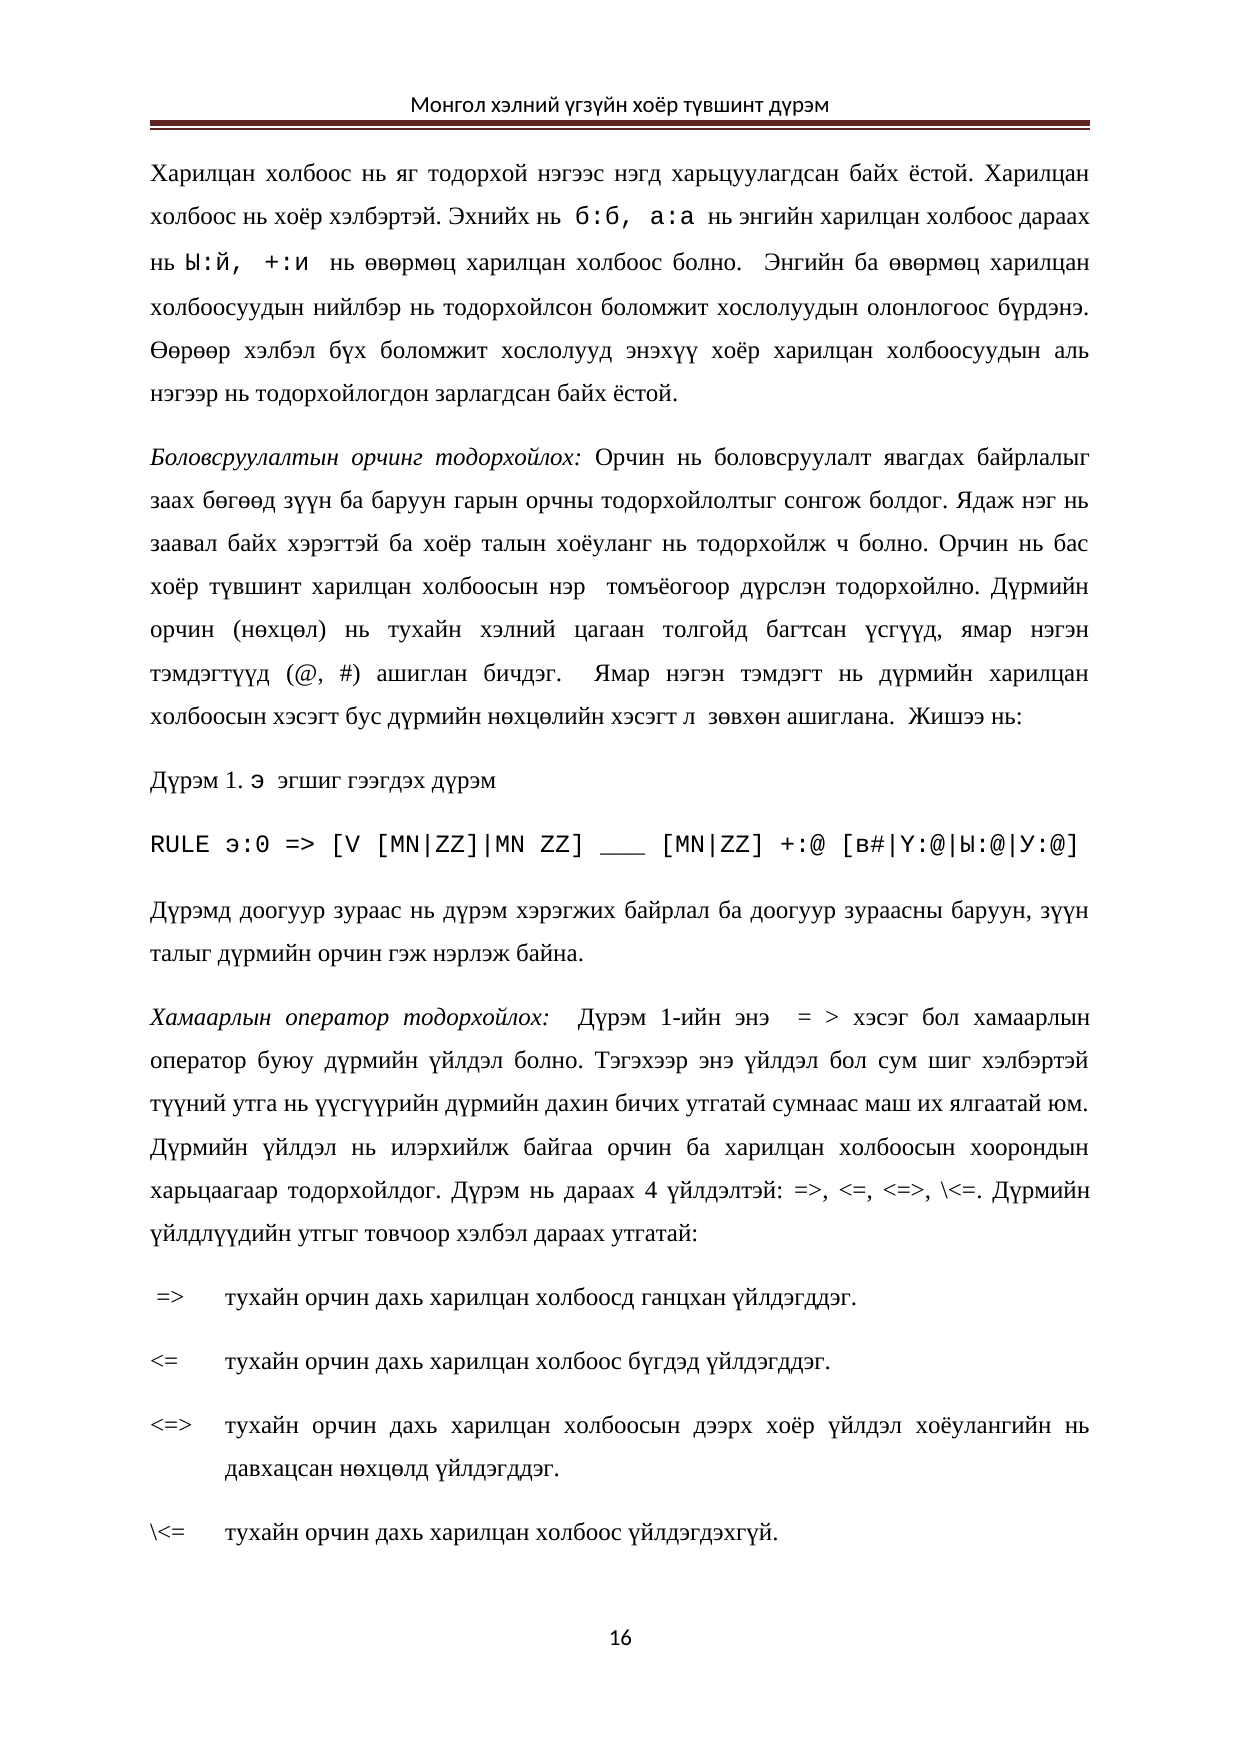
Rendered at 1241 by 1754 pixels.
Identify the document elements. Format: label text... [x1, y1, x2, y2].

text Дүрэмд доогуур зураас нь дүрэм хэрэгжих байрлал ба доогуур зураасны баруун, зүүн талыг дүрмийн орчин гэж нэрлэж байна. [150, 895, 1090, 967]
text Хамаарлын оператор тодорхойлох: Дүрэм 1-ийн энэ = > хэсэг бол хамаарлын оператор буюу дүрмийн үйлдэл болно. Тэгэхээр энэ үйлдэл бол сум шиг хэлбэртэй түүний утга нь үүсгүүрийн дүрмийн дахин бичих утгатай сумнаас маш их ялгаатай юм. Дүрмийн үйлдэл нь илэрхийлж байгаа орчин ба харилцан холбоосын хоорондын харьцаагаар тодорхойлдог. Дүрэм нь дараах 4 үйлдэлтэй: =>, <=, <=>, \<=. Дүрмийн үйлдлүүдийн утгыг товчоор хэлбэл дараах утгатай: [150, 1002, 1090, 1247]
text RULE э:0 => [V [MN|ZZ]|MN ZZ] ___ [MN|ZZ] +:@ [в#|Ү:@|Ы:@|У:@] [150, 832, 1090, 860]
text Боловсруулалтын орчинг тодорхойлох: Орчин нь боловсруулалт явагдах байрлалыг заах бөгөөд зүүн ба баруун гарын орчны тодорхойлолтыг сонгож болдог. Ядаж нэг нь заавал байх хэрэгтэй ба хоёр талын хоёуланг нь тодорхойлж ч болно. Орчин нь бас хоёр түвшинт харилцан холбоосын нэр томъёогоор дүрслэн тодорхойлно. Дүрмийн орчин (нөхцөл) нь тухайн хэлний цагаан толгойд багтсан үсгүүд, ямар нэгэн тэмдэгтүүд (@, #) ашиглан бичдэг. Ямар нэгэн тэмдэгт нь дүрмийн харилцан холбоосын хэсэгт бус дүрмийн нөхцөлийн хэсэгт л зөвхөн ашиглана. Жишээ нь: [150, 442, 1090, 729]
text <= тухайн орчин дахь харилцан холбоос бүгдэд үйлдэгддэг. [150, 1346, 1090, 1374]
text => тухайн орчин дахь харилцан холбоосд ганцхан үйлдэгддэг. [150, 1282, 1090, 1311]
text <=> тухайн орчин дахь харилцан холбоосын дээрх хоёр үйлдэл хоёулангийн нь давхацсан нөхцөлд үйлдэгддэг. [150, 1410, 1090, 1482]
text Дүрэм 1. э эгшиг гээгдэх дүрэм [150, 765, 1090, 796]
text Харилцан холбоос нь яг тодорхой нэгээс нэгд харьцуулагдсан байх ёстой. Харилцан холбоос нь хоёр хэлбэртэй. Эхнийх нь б:б, a:a нь энгийн харилцан холбоос дараах нь Ы:й, +:и нь өвөрмөц харилцан холбоос болно. Энгийн ба өвөрмөц харилцан холбоосуудын нийлбэр нь тодорхойлсон боломжит хослолуудын олонлогоос бүрдэнэ. Өөрөөр хэлбэл бүх боломжит хослолууд энэхүү хоёр харилцан холбоосуудын аль нэгээр нь тодорхойлогдон зарлагдсан байх ёстой. [150, 158, 1090, 407]
text \<= тухайн орчин дахь харилцан холбоос үйлдэгдэхгүй. [150, 1517, 1090, 1546]
